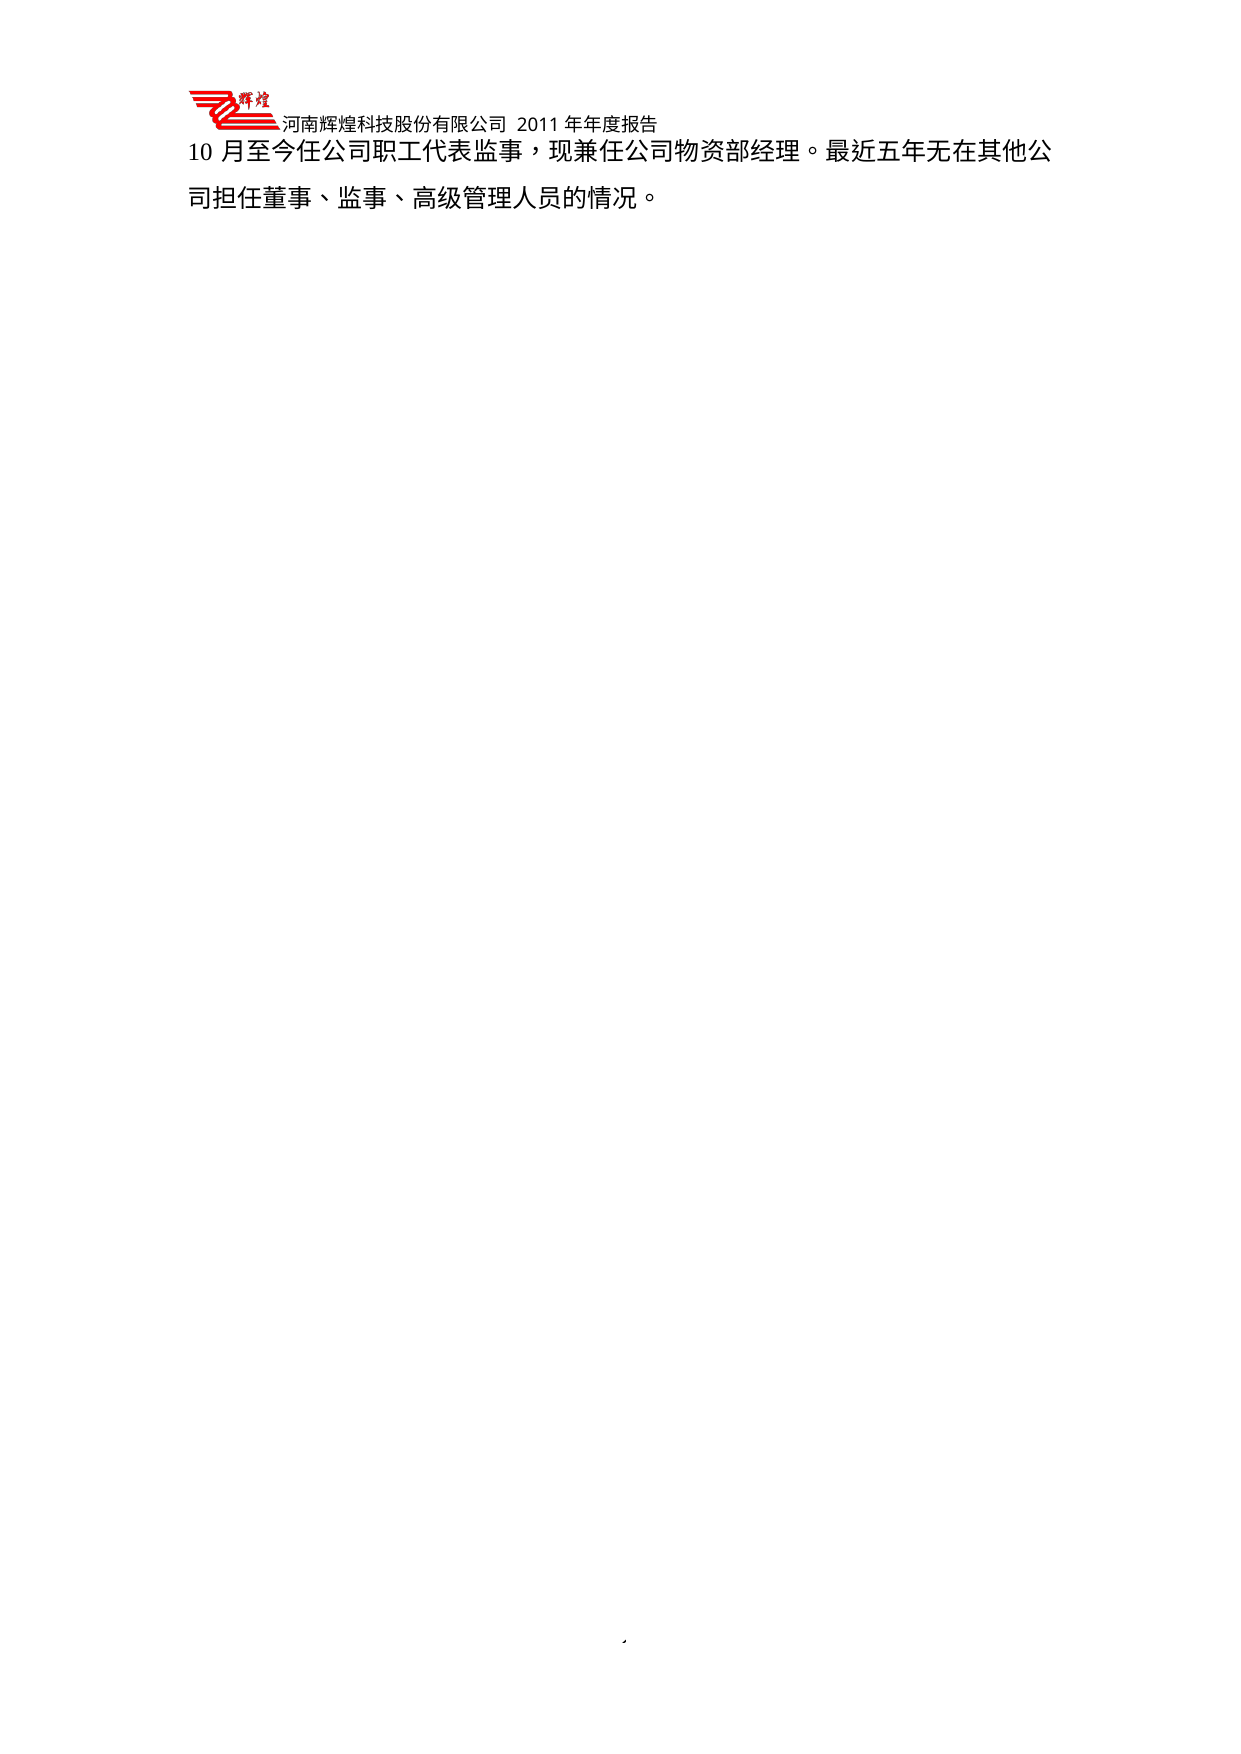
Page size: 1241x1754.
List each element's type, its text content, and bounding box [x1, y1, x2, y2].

picture [187, 88, 282, 131]
text 10 月至今任公司职工代表监事，现兼任公司物资部经理。最近五年无在其他公 司担任董事、监事、高级管理人员的情况。 [187, 133, 1052, 214]
